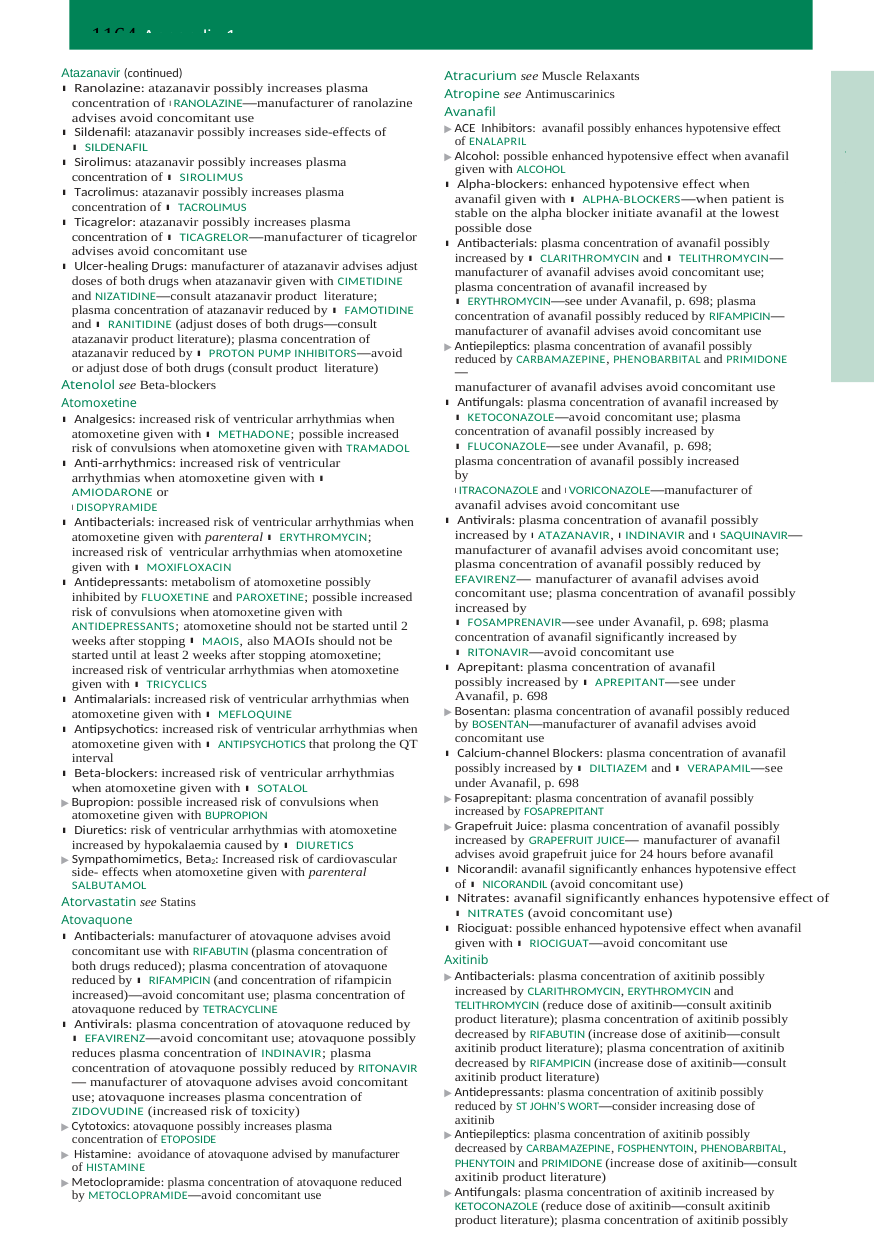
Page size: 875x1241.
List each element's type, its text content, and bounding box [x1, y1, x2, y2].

text l Sildenafil: atazanavir possibly increases side-effects of [61, 125, 425, 140]
text l FOSAMPRENAVIR—see under Avanafil, p. 698; plasma concentration of avanafil significantly increased by [454, 615, 771, 644]
text ▶ Antibacterials: plasma concentration of axitinib possibly increased by CLARITHROMYCIN, ERYTHROMYCIN and TELITHROMYCIN (reduce dose of axitinib—consult axitinib product literature); plasma concentration of axitinib possibly decreased by RIFABUTIN (increase dose of axitinib—consult axitinib product literature); plasma concentration of axitinib decreased by RIFAMPICIN (increase dose of axitinib—consult axitinib product literature) [444, 968, 804, 1084]
text Atazanavir (continued) [61, 65, 425, 80]
text l EFAVIRENZ—avoid concomitant use; atovaquone possibly reduces plasma concentration of INDINAVIR; plasma concentration of atovaquone possibly reduced by RITONAVIR— manufacturer of atovaquone advises avoid concomitant use; atovaquone increases plasma concentration of ZIDOVUDINE (increased risk of toxicity) [72, 1031, 422, 1118]
text ▶ Bosentan: plasma concentration of avanafil possibly reduced by BOSENTAN—manufacturer of avanafil advises avoid concomitant use [444, 703, 795, 746]
text ▶ Antifungals: plasma concentration of axitinib increased by KETOCONAZOLE (reduce dose of axitinib—consult axitinib product literature); plasma concentration of axitinib possibly [444, 1184, 804, 1227]
text Atovaquone [61, 911, 425, 928]
text ▶ Histamine: avoidance of atovaquone advised by manufacturer of HISTAMINE [61, 1147, 412, 1174]
text l Antibacterials: manufacturer of atovaquone advises avoid concomitant use with RIFABUTIN (plasma concentration of both drugs reduced); plasma concentration of atovaquone reduced by l RIFAMPICIN (and concentration of rifampicin increased)—avoid concomitant use; plasma concentration of atovaquone reduced by TETRACYCLINE [61, 928, 412, 1016]
text l ERYTHROMYCIN—see under Avanafil, p. 698; plasma concentration of avanafil possibly reduced by RIFAMPICIN— manufacturer of avanafil advises avoid concomitant use [454, 294, 804, 338]
text l Tacrolimus: atazanavir possibly increases plasma concentration of l TACROLIMUS [61, 184, 397, 214]
text Atenolol see Beta-blockers [61, 376, 425, 393]
text l Antivirals: plasma concentration of atovaquone reduced by [61, 1016, 425, 1031]
text Atomoxetine [61, 394, 425, 411]
text l Antidepressants: metabolism of atomoxetine possibly inhibited by FLUOXETINE and PAROXETINE; possible increased risk of convulsions when atomoxetine given with ANTIDEPRESSANTS; atomoxetine should not be started until 2 weeks after stopping l MAOIS, also MAOIs should not be started until at least 2 weeks after stopping atomoxetine; increased risk of ventricular arrhythmias when atomoxetine given with l TRICYCLICS [61, 574, 415, 691]
text l DISOPYRAMIDE [72, 500, 425, 514]
text l NITRATES (avoid concomitant use) [454, 906, 874, 920]
text ▶ Sympathomimetics, Beta2: Increased risk of cardiovascular side- effects when atomoxetine given with parenteral SALBUTAMOL [61, 852, 422, 892]
text l Antipsychotics: increased risk of ventricular arrhythmias when atomoxetine given with l ANTIPSYCHOTICS that prolong the QT interval [61, 721, 420, 766]
text l Riociguat: possible enhanced hypotensive effect when avanafil given with l RIOCIGUAT—avoid concomitant use [444, 920, 809, 950]
text manufacturer of avanafil advises avoid concomitant use [454, 379, 874, 394]
text l Nicorandil: avanafil significantly enhances hypotensive effect of l NICORANDIL (avoid concomitant use) [444, 861, 798, 891]
text ▶ Antiepileptics: plasma concentration of avanafil possibly reduced by CARBAMAZEPINE, PHENOBARBITAL and PRIMIDONE— [444, 339, 797, 379]
text l Sirolimus: atazanavir possibly increases plasma concentration of l SIROLIMUS [61, 154, 418, 184]
text ▶ Grapefruit Juice: plasma concentration of avanafil possibly increased by GRAPEFRUIT JUICE— manufacturer of avanafil advises avoid grapefruit juice for 24 hours before avanafil [444, 819, 780, 861]
text l Ranolazine: atazanavir possibly increases plasma concentration of l RANOLAZINE—manufacturer of ranolazine advises avoid concomitant use [61, 80, 425, 125]
text l Beta-blockers: increased risk of ventricular arrhythmias when atomoxetine given with l SOTALOL [61, 766, 414, 795]
text l Diuretics: risk of ventricular arrhythmias with atomoxetine increased by hypokalaemia caused by l DIURETICS [61, 822, 425, 852]
text ▶ Cytotoxics: atovaquone possibly increases plasma concentration of ETOPOSIDE [61, 1119, 397, 1146]
text l SILDENAFIL [72, 141, 425, 154]
text l RITONAVIR—avoid concomitant use [454, 644, 874, 659]
text l Analgesics: increased risk of ventricular arrhythmias when atomoxetine given with l METHADONE; possible increased risk of convulsions when atomoxetine given with TRAMADOL [61, 411, 419, 455]
text l Antivirals: plasma concentration of avanafil possibly increased by l ATAZANAVIR, l INDINAVIR and l SAQUINAVIR—manufacturer of avanafil advises avoid concomitant use; plasma concentration of avanafil possibly reduced by EFAVIRENZ— manufacturer of avanafil advises avoid concomitant use; plasma concentration of avanafil possibly increased by [444, 512, 805, 615]
text l Antimalarials: increased risk of ventricular arrhythmias when atomoxetine given with l MEFLOQUINE [61, 692, 425, 721]
text l Antibacterials: plasma concentration of avanafil possibly increased by l CLARITHROMYCIN and l TELITHROMYCIN— manufacturer of avanafil advises avoid concomitant use; plasma concentration of avanafil increased by [444, 235, 795, 294]
text l Antibacterials: increased risk of ventricular arrhythmias when atomoxetine given with parenteral l ERYTHROMYCIN; increased risk of ventricular arrhythmias when atomoxetine given with l MOXIFLOXACIN [61, 514, 420, 574]
text l Ticagrelor: atazanavir possibly increases plasma concentration of l TICAGRELOR—manufacturer of ticagrelor advises avoid concomitant use [61, 214, 422, 258]
text ▶ Antidepressants: plasma concentration of axitinib possibly reduced by ST JOHN’S WORT—consider increasing dose of axitinib [444, 1084, 783, 1127]
text l Anti-arrhythmics: increased risk of ventricular arrhythmias when atomoxetine given with l AMIODARONE or [61, 455, 397, 499]
text l FLUCONAZOLE—see under Avanafil, p. 698; plasma concentration of avanafil possibly increased by [454, 439, 747, 482]
text ▶ Fosaprepitant: plasma concentration of avanafil possibly increased by FOSAPREPITANT [444, 791, 795, 818]
text l Ulcer-healing Drugs: manufacturer of atazanavir advises adjust doses of both drugs when atazanavir given with CIMETIDINE and NIZATIDINE—consult atazanavir product literature; plasma concentration of atazanavir reduced by l FAMOTIDINE and l RANITIDINE (adjust doses of both drugs—consult atazanavir product literature); plasma concentration of atazanavir reduced by l PROTON PUMP INHIBITORS—avoid or adjust dose of both drugs (consult product literature) [61, 258, 418, 375]
text PHENYTOIN and PRIMIDONE (increase dose of axitinib—consult axitinib product literature) [454, 1155, 799, 1184]
text Atracurium see Muscle Relaxants Atropine see Antimuscarinics Avanafil [444, 67, 643, 120]
text ▶ ACE Inhibitors: avanafil possibly enhances hypotensive effect of ENALAPRIL [444, 121, 789, 148]
text ▶ Bupropion: possible increased risk of convulsions when atomoxetine given with BUPROPION [61, 795, 425, 822]
text Axitinib [444, 951, 874, 968]
text l Calcium-channel Blockers: plasma concentration of avanafil possibly increased by l DILTIAZEM and l VERAPAMIL—see under Avanafil, p. 698 [444, 746, 805, 790]
text l Alpha-blockers: enhanced hypotensive effect when avanafil given with l ALPHA-BLOCKERS—when patient is stable on the alpha blocker initiate avanafil at the lowest possible dose [444, 176, 795, 235]
text ▶ Antiepileptics: plasma concentration of axitinib possibly decreased by CARBAMAZEPINE, FOSPHENYTOIN, PHENOBARBITAL, [444, 1128, 795, 1155]
text ▶ Metoclopramide: plasma concentration of atovaquone reduced by METOCLOPRAMIDE—avoid concomitant use [61, 1175, 415, 1202]
text l Aprepitant: plasma concentration of avanafil possibly increased by l APREPITANT—see under Avanafil, p. 698 [444, 659, 765, 703]
text l ITRACONAZOLE and l VORICONAZOLE—manufacturer of avanafil advises avoid concomitant use [454, 483, 795, 512]
text l Nitrates: avanafil significantly enhances hypotensive effect of [444, 891, 874, 906]
text l Antifungals: plasma concentration of avanafil increased by l KETOCONAZOLE—avoid concomitant use; plasma concentration of avanafil possibly increased by [444, 394, 781, 438]
text ▶ Alcohol: possible enhanced hypotensive effect when avanafil given with ALCOHOL [444, 149, 804, 176]
text Atorvastatin see Statins [61, 893, 425, 910]
